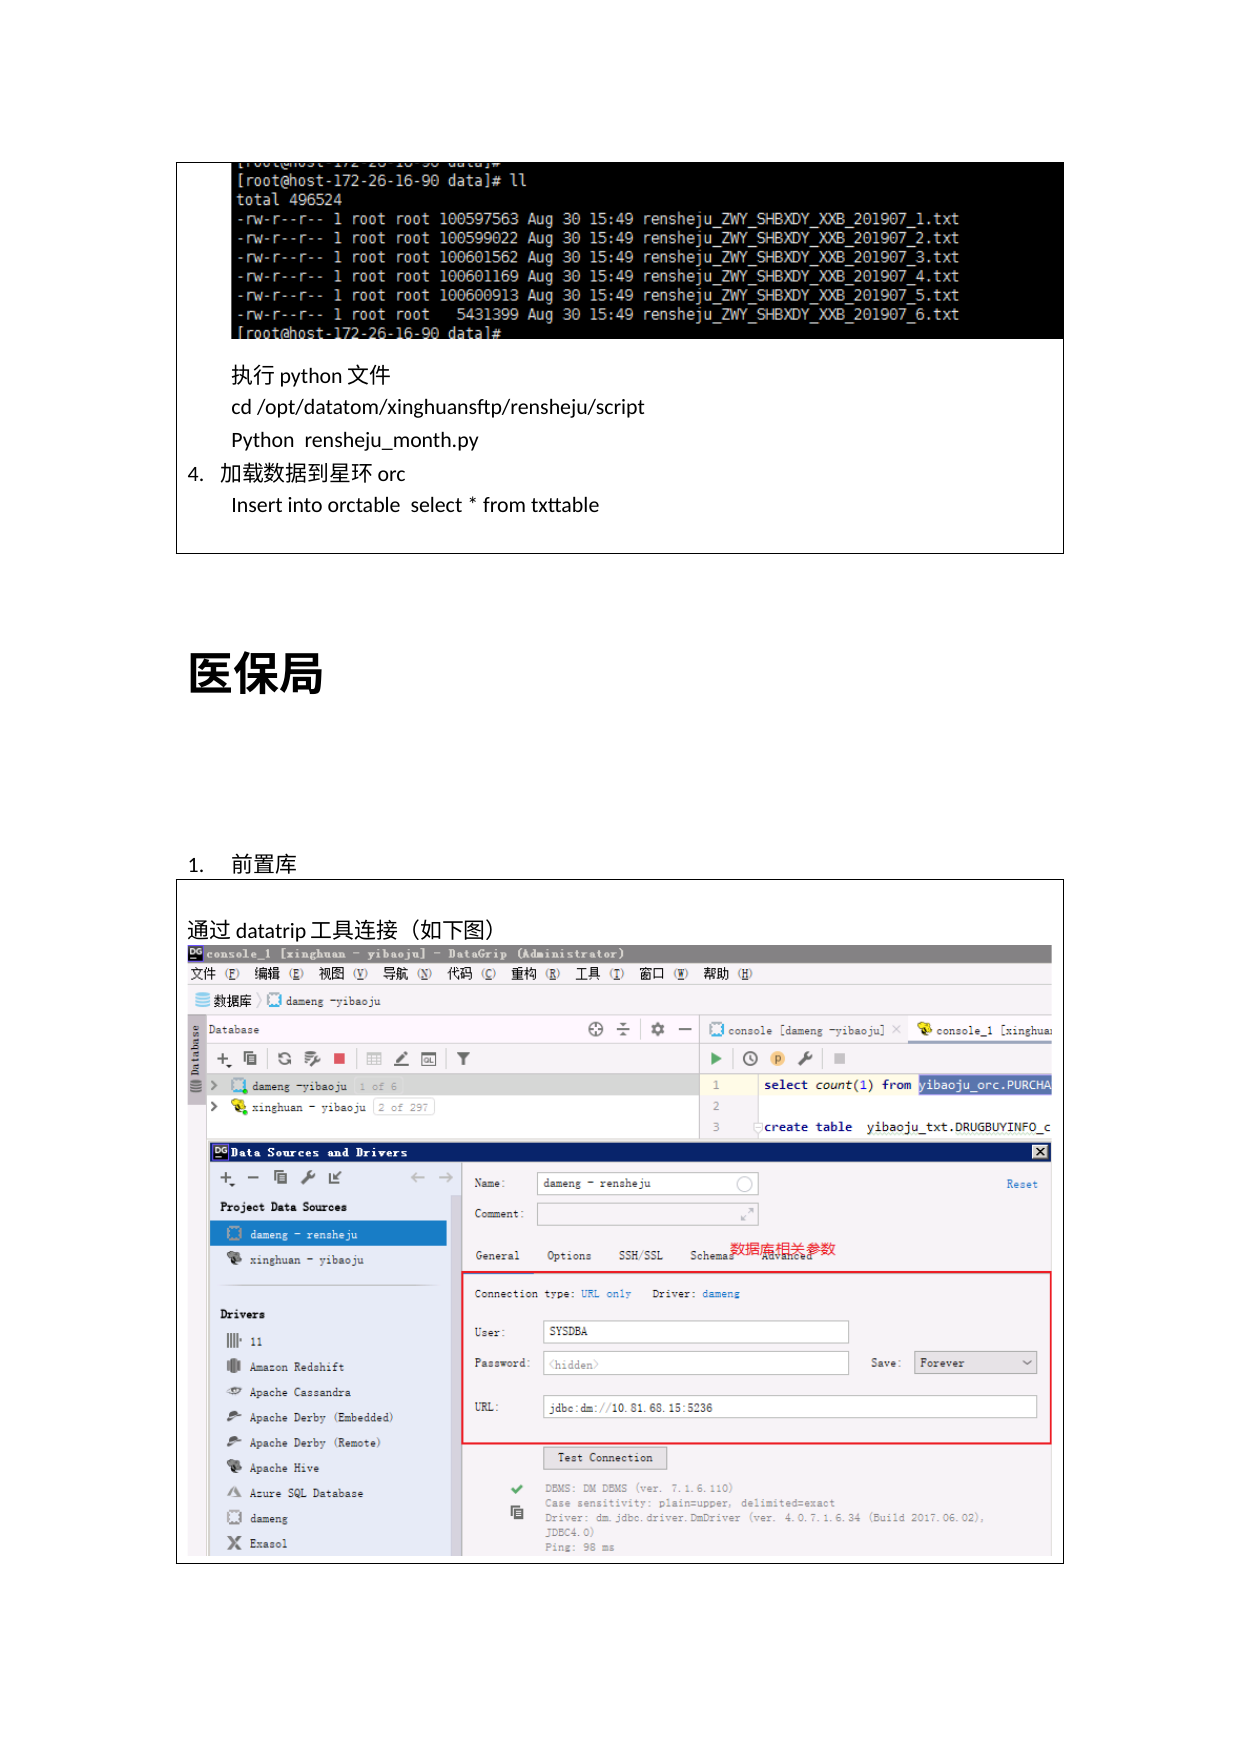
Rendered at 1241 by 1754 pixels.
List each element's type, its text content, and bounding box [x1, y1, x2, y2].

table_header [177, 880, 1063, 1563]
list 前置库 [187, 847, 1053, 879]
subtitle 医保局 [187, 622, 1053, 719]
picture [231, 163, 1064, 339]
picture [187, 945, 1052, 1556]
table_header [177, 163, 1063, 553]
